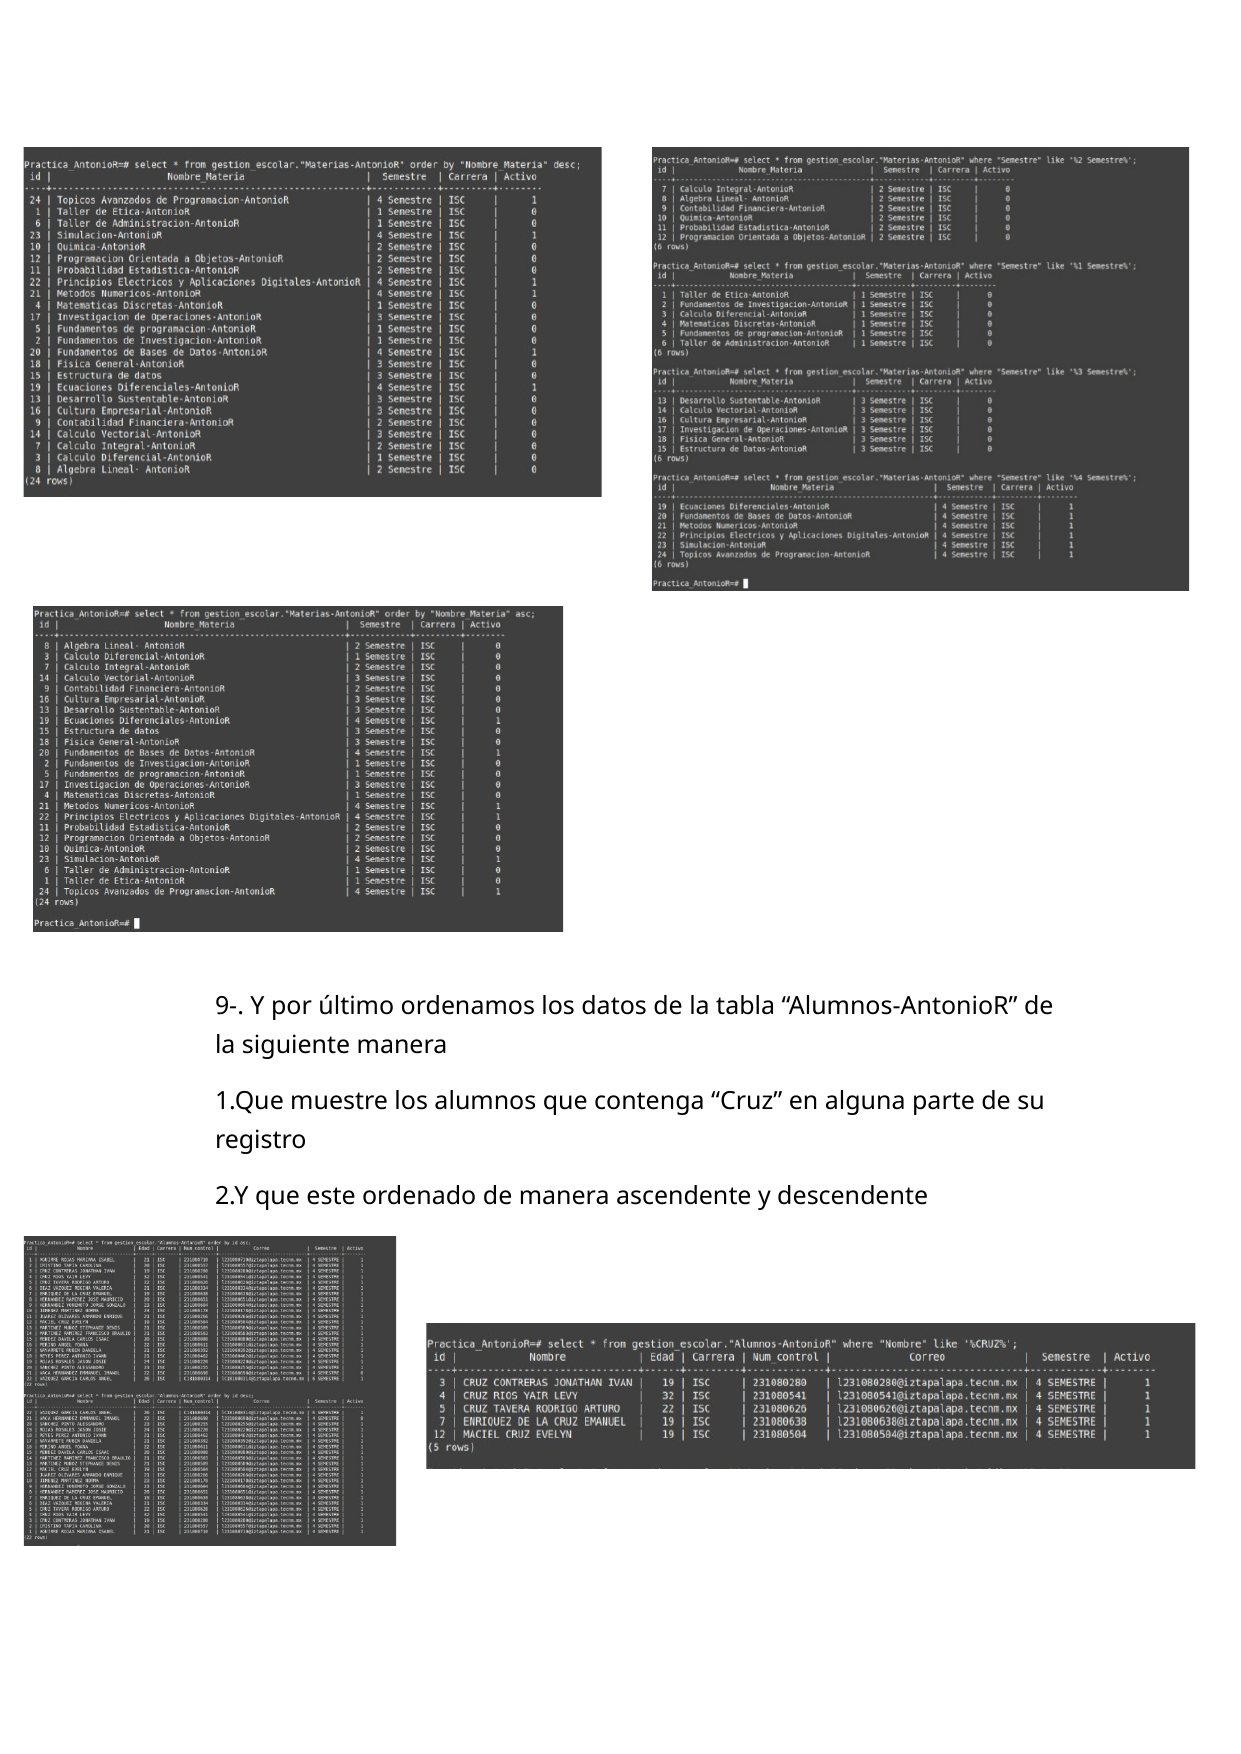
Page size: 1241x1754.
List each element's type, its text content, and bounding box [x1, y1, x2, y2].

text 1.Que muestre los alumnos que contenga “Cruz” en alguna parte de su registro [215, 1083, 1063, 1156]
text 9-. Y por último ordenamos los datos de la tabla “Alumnos-AntonioR” de la siguiente manera [215, 988, 1063, 1061]
picture [23, 147, 602, 497]
picture [33, 606, 564, 932]
picture [652, 147, 1190, 591]
picture [23, 1236, 397, 1546]
text 2.Y que este ordenado de manera ascendente y descendente [215, 1178, 1063, 1212]
picture [426, 1323, 1196, 1469]
